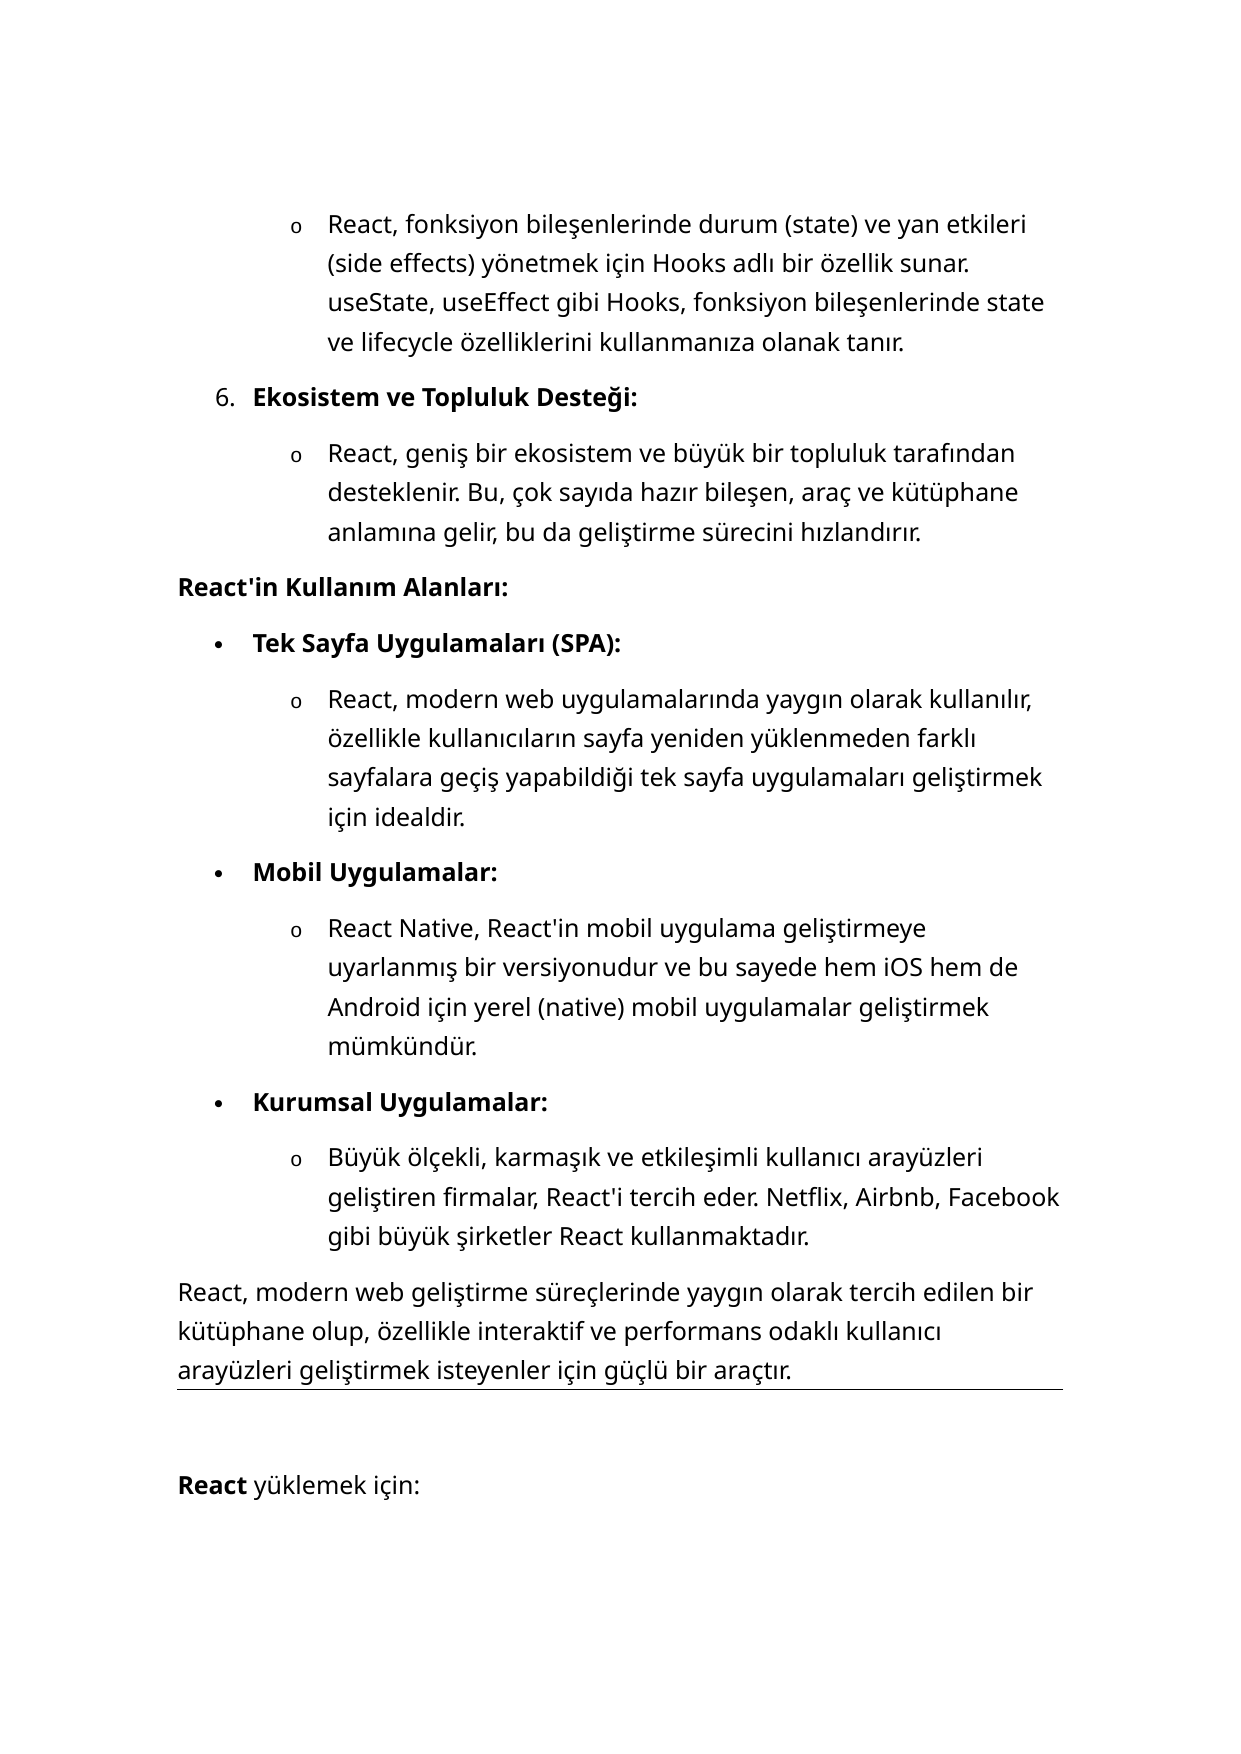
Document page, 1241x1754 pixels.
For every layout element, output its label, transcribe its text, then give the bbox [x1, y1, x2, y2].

list Tek Sayfa Uygulamaları (SPA): [215, 626, 1063, 660]
list Mobil Uygulamalar: [215, 855, 1063, 889]
list React, modern web uygulamalarında yaygın olarak kullanılır, özellikle kullanıcıların sayfa yeniden yüklenmeden farklı sayfalara geçiş yapabildiği tek sayfa uygulamaları geliştirmek için idealdir. [290, 682, 1063, 833]
list Büyük ölçekli, karmaşık ve etkileşimli kullanıcı arayüzleri geliştiren firmalar, React'i tercih eder. Netflix, Airbnb, Facebook gibi büyük şirketler React kullanmaktadır. [290, 1140, 1063, 1252]
list React, geniş bir ekosistem ve büyük bir topluluk tarafından desteklenir. Bu, çok sayıda hazır bileşen, araç ve kütüphane anlamına gelir, bu da geliştirme sürecini hızlandırır. [290, 436, 1063, 548]
list React, fonksiyon bileşenlerinde durum (state) ve yan etkileri (side effects) yönetmek için Hooks adlı bir özellik sunar. useState, useEffect gibi Hooks, fonksiyon bileşenlerinde state ve lifecycle özelliklerini kullanmanıza olanak tanır. [290, 207, 1063, 358]
text React, modern web geliştirme süreçlerinde yaygın olarak tercih edilen bir kütüphane olup, özellikle interaktif ve performans odaklı kullanıcı arayüzleri geliştirmek isteyenler için güçlü bir araçtır. [177, 1274, 1063, 1389]
text React'in Kullanım Alanları: [177, 570, 1063, 604]
list React Native, React'in mobil uygulama geliştirmeye uyarlanmış bir versiyonudur ve bu sayede hem iOS hem de Android için yerel (native) mobil uygulamalar geliştirmek mümkündür. [290, 911, 1063, 1062]
text React yüklemek için: [177, 1468, 1063, 1502]
list Kurumsal Uygulamalar: [215, 1084, 1063, 1118]
list Ekosistem ve Topluluk Desteği: [215, 380, 1063, 414]
